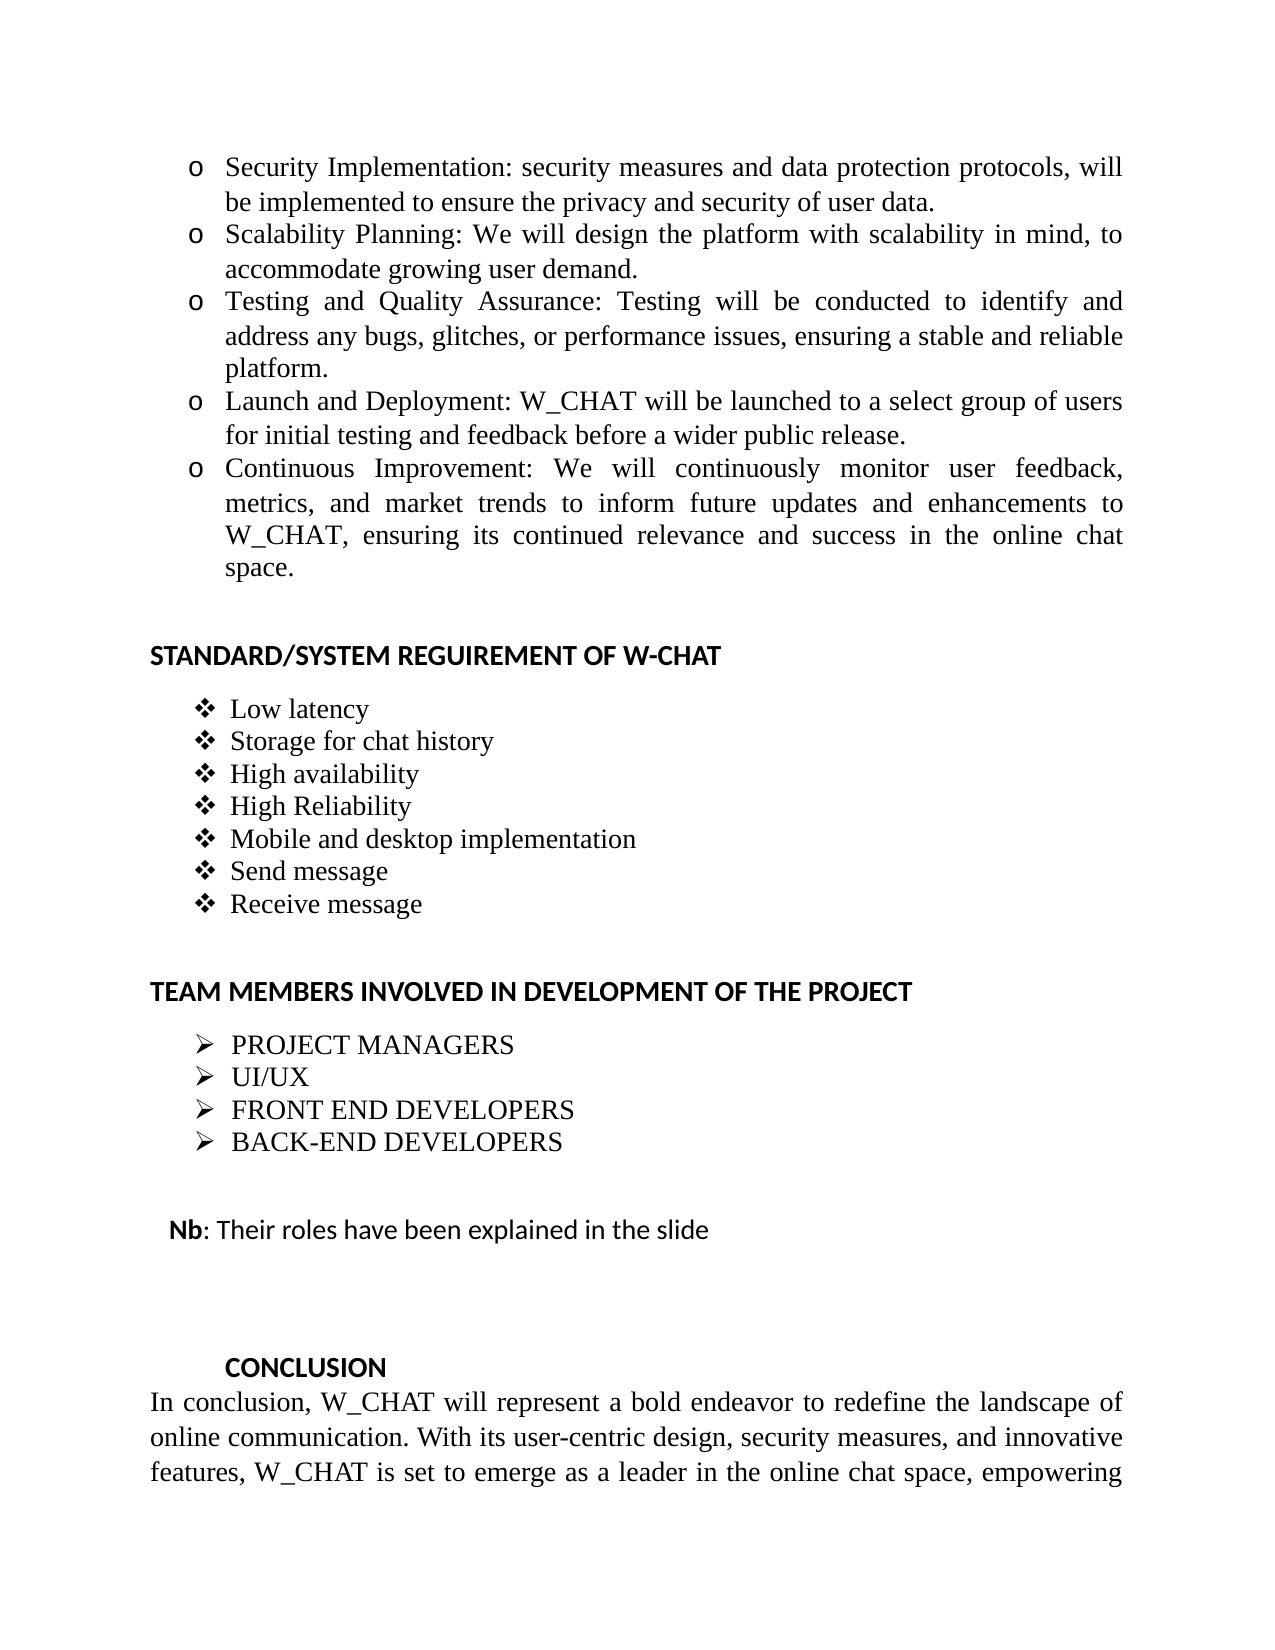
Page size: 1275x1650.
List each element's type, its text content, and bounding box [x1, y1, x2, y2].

list Receive message [192, 887, 1125, 919]
list FRONT END DEVELOPERS [194, 1093, 1125, 1126]
list CONCLUSION [225, 1349, 1125, 1385]
list UI/UX [194, 1061, 1125, 1093]
list Mobile and desktop implementation [192, 822, 1125, 854]
text STANDARD/SYSTEM REGUIREMENT OF W-CHAT [150, 637, 1125, 672]
text TEAM MEMBERS INVOLVED IN DEVELOPMENT OF THE PROJECT [150, 973, 1125, 1008]
list Continuous Improvement: We will continuously monitor user feedback, metrics, and market trends to inform future updates and enhancements to W_CHAT, ensuring its continued relevance and success in the online chat space. [187, 451, 1125, 583]
list High Reliability [192, 789, 1125, 822]
list Low latency [192, 692, 1125, 724]
list Security Implementation: security measures and data protection protocols, will be implemented to ensure the privacy and security of user data. [187, 150, 1125, 217]
list Testing and Quality Assurance: Testing will be conducted to identify and address any bugs, glitches, or performance issues, ensuring a stable and reliable platform. [187, 284, 1125, 384]
text Nb: Their roles have been explained in the slide [150, 1212, 1125, 1246]
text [150, 1385, 1125, 1487]
list High availability [192, 757, 1125, 789]
list Scalability Planning: We will design the platform with scalability in mind, to accommodate growing user demand. [187, 217, 1125, 284]
list BACK-END DEVELOPERS [194, 1126, 1125, 1158]
list Send message [192, 854, 1125, 887]
list Storage for chat history [192, 724, 1125, 757]
list Launch and Deployment: W_CHAT will be launched to a select group of users for initial testing and feedback before a wider public release. [187, 384, 1125, 451]
list PROJECT MANAGERS [194, 1028, 1125, 1061]
